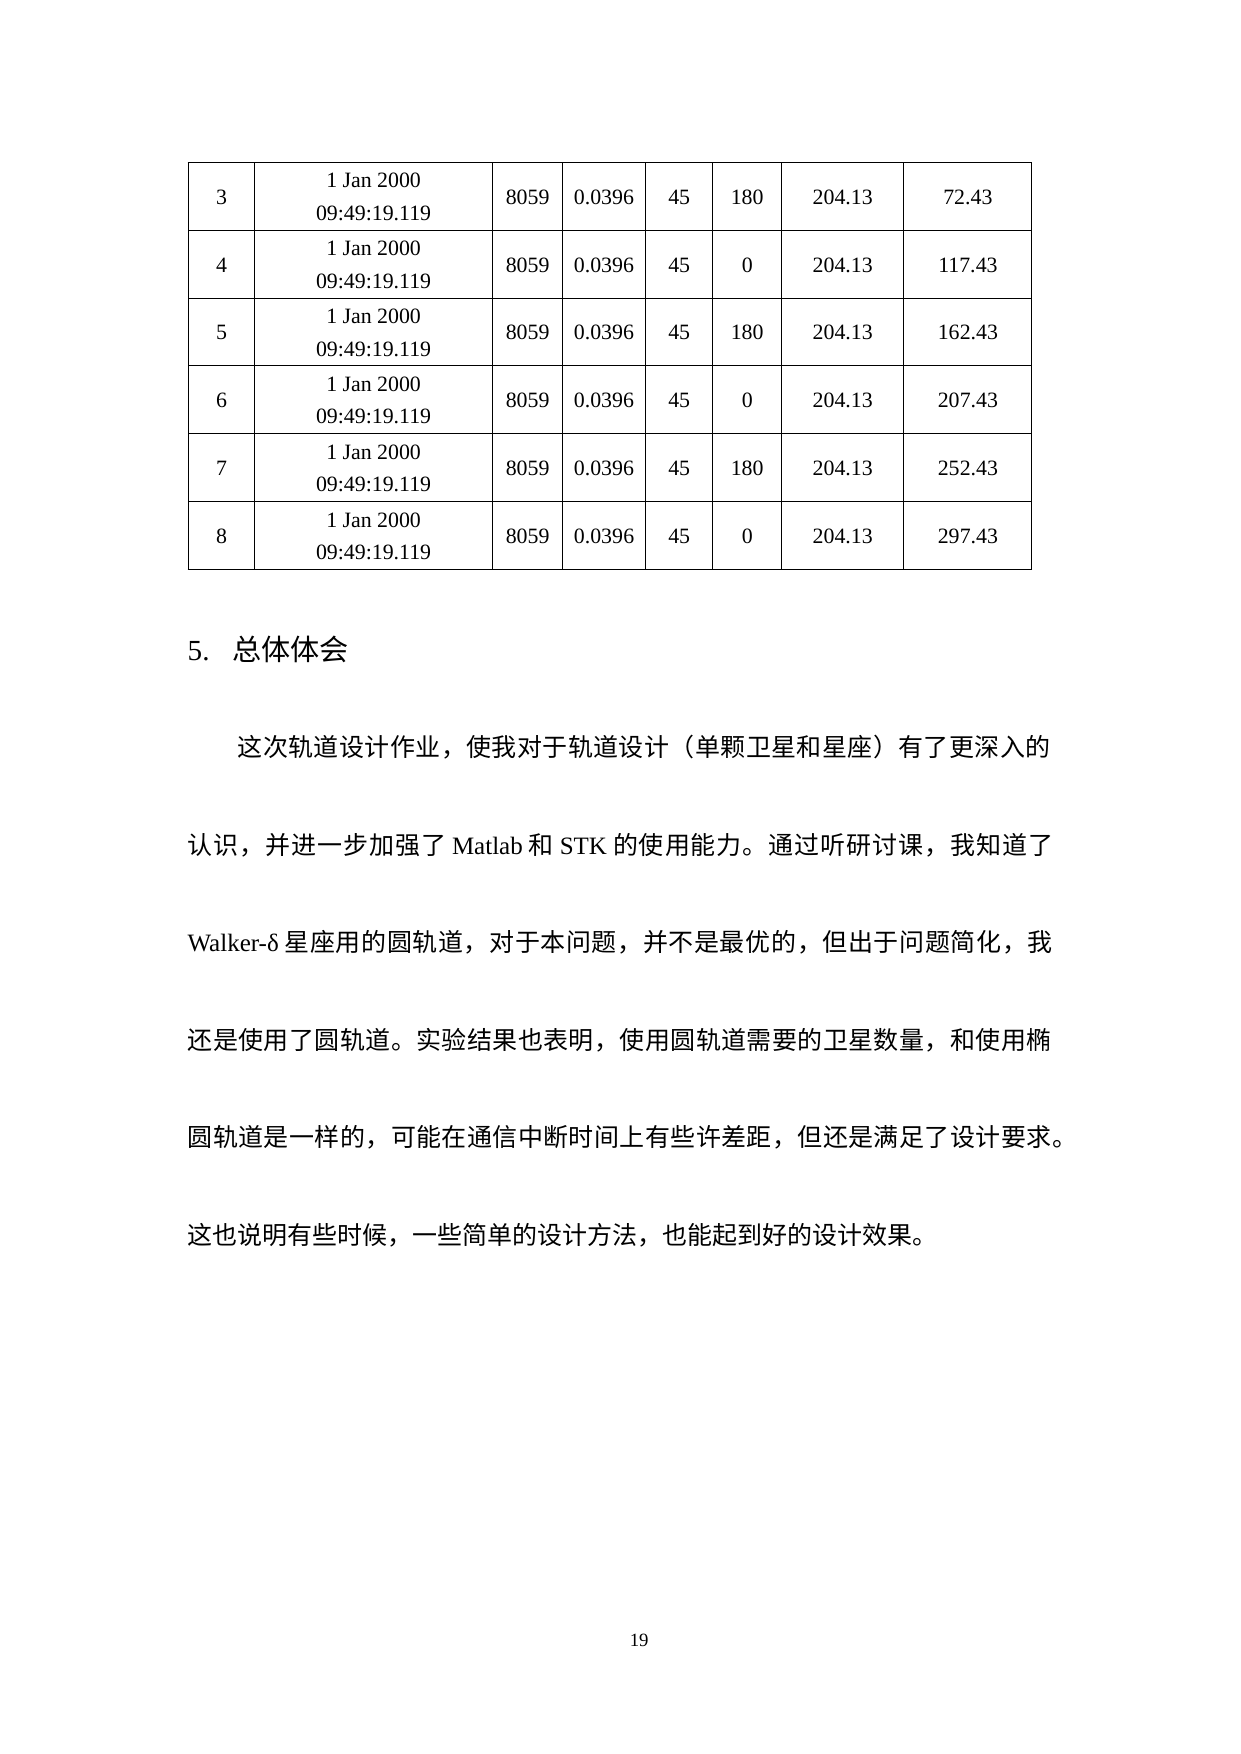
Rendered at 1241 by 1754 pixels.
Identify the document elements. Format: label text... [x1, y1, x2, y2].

table_cell 204.13 [782, 299, 903, 365]
table_cell 204.13 [782, 502, 903, 569]
table_cell 72.43 [904, 163, 1031, 230]
table_cell 0.0396 [563, 366, 645, 433]
table_cell 180 [713, 299, 781, 365]
table_cell 1 Jan 2000 09:49:19.119 [255, 366, 492, 433]
table_cell 204.13 [782, 163, 903, 230]
table_cell 5 [189, 299, 254, 365]
subtitle 总体体会 [187, 615, 1053, 680]
table_cell 0.0396 [563, 163, 645, 230]
table_cell 7 [189, 434, 254, 501]
table_cell 8059 [493, 502, 562, 569]
table_cell 0 [713, 231, 781, 298]
table_cell 1 Jan 2000 09:49:19.119 [255, 231, 492, 298]
table_cell 1 Jan 2000 09:49:19.119 [255, 299, 492, 365]
table_cell 8059 [493, 231, 562, 298]
table_cell 252.43 [904, 434, 1031, 501]
table_cell 0.0396 [563, 299, 645, 365]
table_cell 1 Jan 2000 09:49:19.119 [255, 434, 492, 501]
table_cell 45 [646, 163, 712, 230]
table_cell 8059 [493, 366, 562, 433]
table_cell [255, 163, 492, 230]
text 这次轨道设计作业，使我对于轨道设计（单颗卫星和星座）有了更深入的认识，并进一步加强了Matlab和STK的使用能力。通过听研讨课，我知道了Walker-δ星座用的圆轨道，对于本问题，并不是最优的，但出于问题简化，我还是使用了圆轨道。实验结果也表明，使用圆轨道需要的卫星数量，和使用椭圆轨道是一样的，可能在通信中断时间上有些许差距，但还是满足了设计要求。这也说明有些时候，一些简单的设计方法，也能起到好的设计效果。 [187, 713, 1053, 1266]
table_cell 8 [189, 502, 254, 569]
table_cell 3 [189, 163, 254, 230]
table_cell 4 [189, 231, 254, 298]
table_cell 6 [189, 366, 254, 433]
table_cell 207.43 [904, 366, 1031, 433]
table_cell 8059 [493, 434, 562, 501]
table_cell 0 [713, 366, 781, 433]
table_cell 45 [646, 366, 712, 433]
table_cell 204.13 [782, 434, 903, 501]
table_cell 8059 [493, 299, 562, 365]
table_cell 0.0396 [563, 231, 645, 298]
table_cell 204.13 [782, 366, 903, 433]
table_cell 180 [713, 163, 781, 230]
table_cell 180 [713, 434, 781, 501]
table_cell 117.43 [904, 231, 1031, 298]
table_cell 45 [646, 299, 712, 365]
table_cell 45 [646, 502, 712, 569]
table_cell 8059 [493, 163, 562, 230]
table_cell 162.43 [904, 299, 1031, 365]
table_cell 0 [713, 502, 781, 569]
table_cell 0.0396 [563, 502, 645, 569]
table_cell 45 [646, 231, 712, 298]
table_cell 297.43 [904, 502, 1031, 569]
table_cell 204.13 [782, 231, 903, 298]
table_cell 45 [646, 434, 712, 501]
table_cell 0.0396 [563, 434, 645, 501]
table_cell 1 Jan 2000 09:49:19.119 [255, 502, 492, 569]
